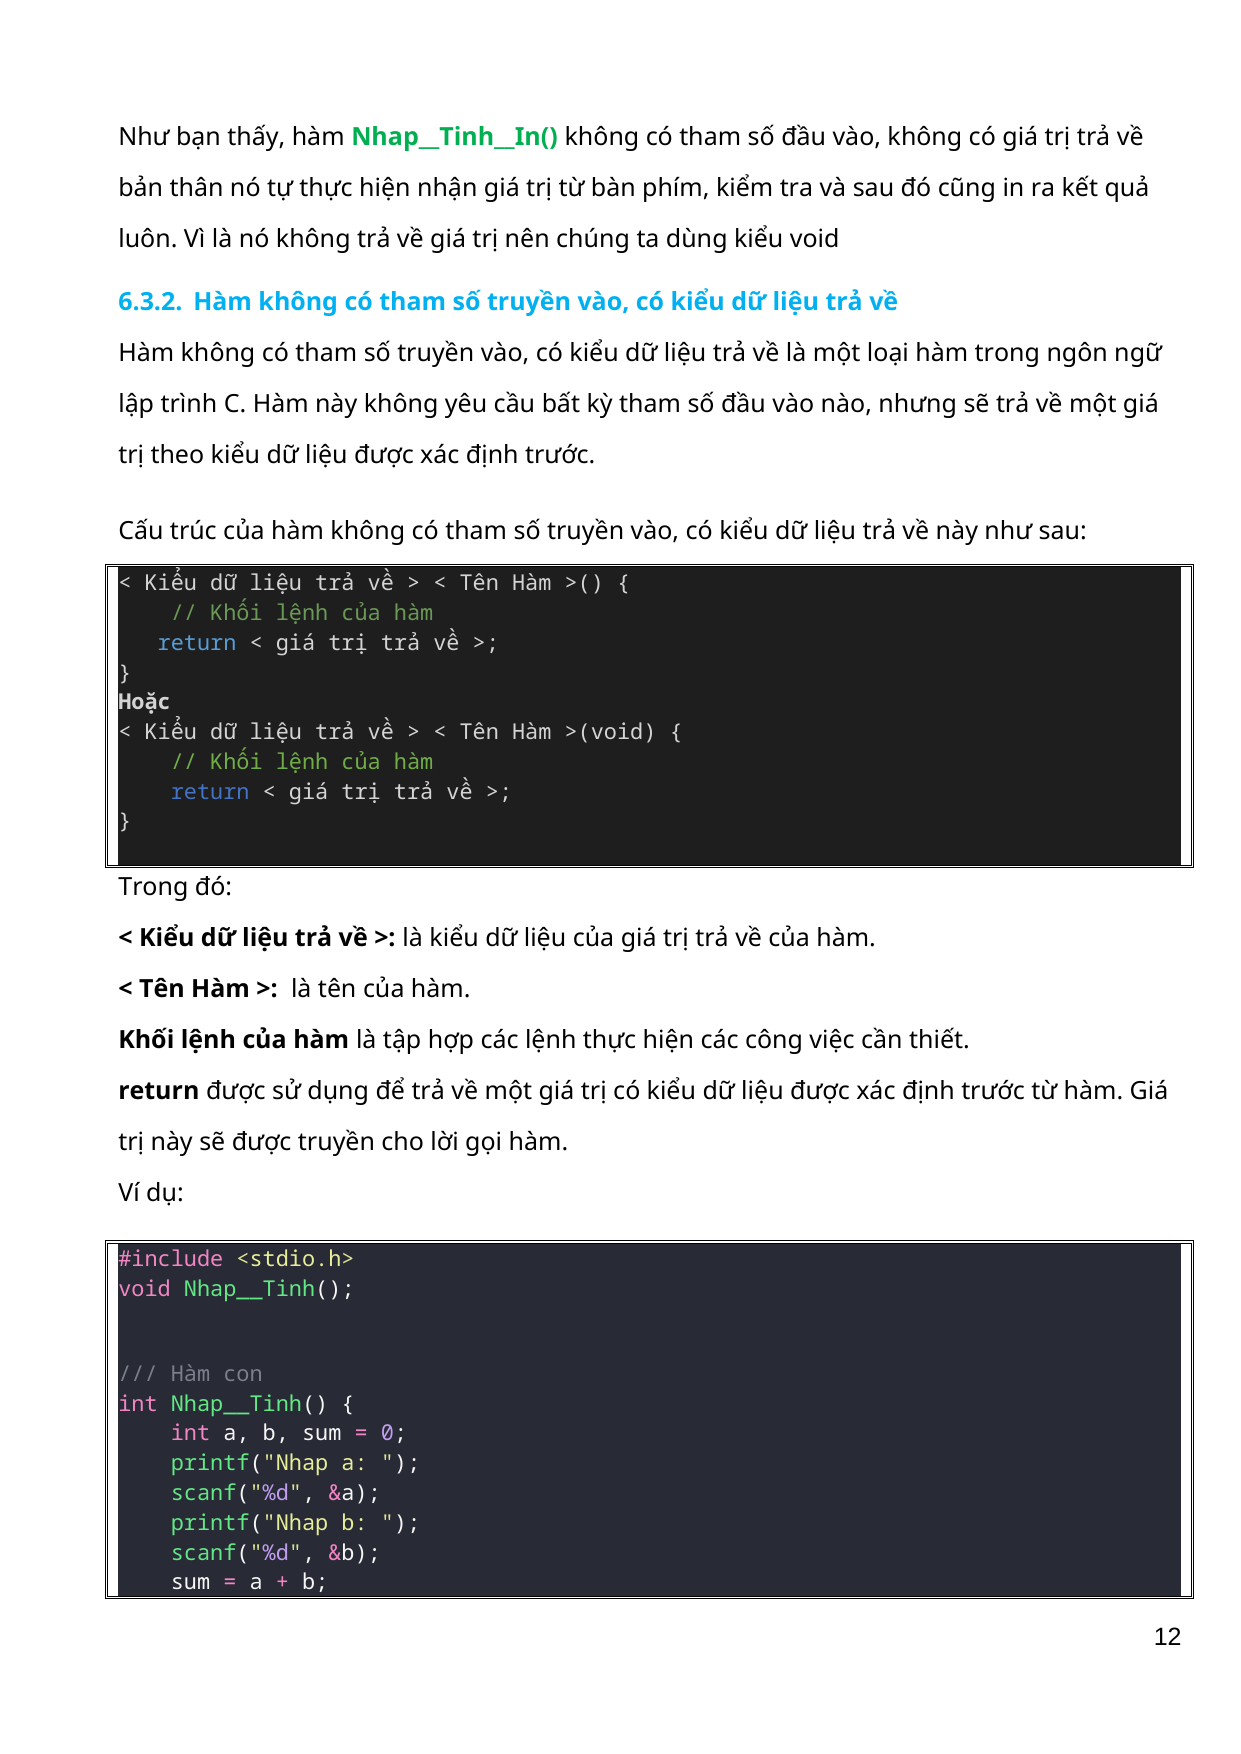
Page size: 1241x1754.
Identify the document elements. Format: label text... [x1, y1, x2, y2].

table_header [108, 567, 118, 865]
text < Kiểu dữ liệu trả về >: là kiểu dữ liệu của giá trị trả về của hàm. [118, 919, 1181, 953]
text Như bạn thấy, hàm Nhap__Tinh__In() không có tham số đầu vào, không có giá trị trả về bản thân nó tự thực hiện nhận giá trị từ bàn phím, kiểm tra và sau đó cũng in ra kết quả luôn. Vì là nó không trả về giá trị nên chúng ta dùng kiểu void [118, 118, 1181, 254]
text < Tên Hàm >: là tên của hàm. [118, 970, 1181, 1004]
text Khối lệnh của hàm là tập hợp các lệnh thực hiện các công việc cần thiết. [118, 1021, 1181, 1055]
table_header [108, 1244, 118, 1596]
text return được sử dụng để trả về một giá trị có kiểu dữ liệu được xác định trước từ hàm. Giá trị này sẽ được truyền cho lời gọi hàm. [118, 1072, 1181, 1157]
subtitle Hàm không có tham số truyền vào, có kiểu dữ liệu trả về [118, 284, 1181, 318]
text Ví dụ: [118, 1174, 1181, 1208]
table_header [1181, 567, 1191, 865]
text Trong đó: [118, 868, 1181, 902]
text Cấu trúc của hàm không có tham số truyền vào, có kiểu dữ liệu trả về này như sau: [118, 513, 1181, 547]
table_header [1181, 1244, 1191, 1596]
